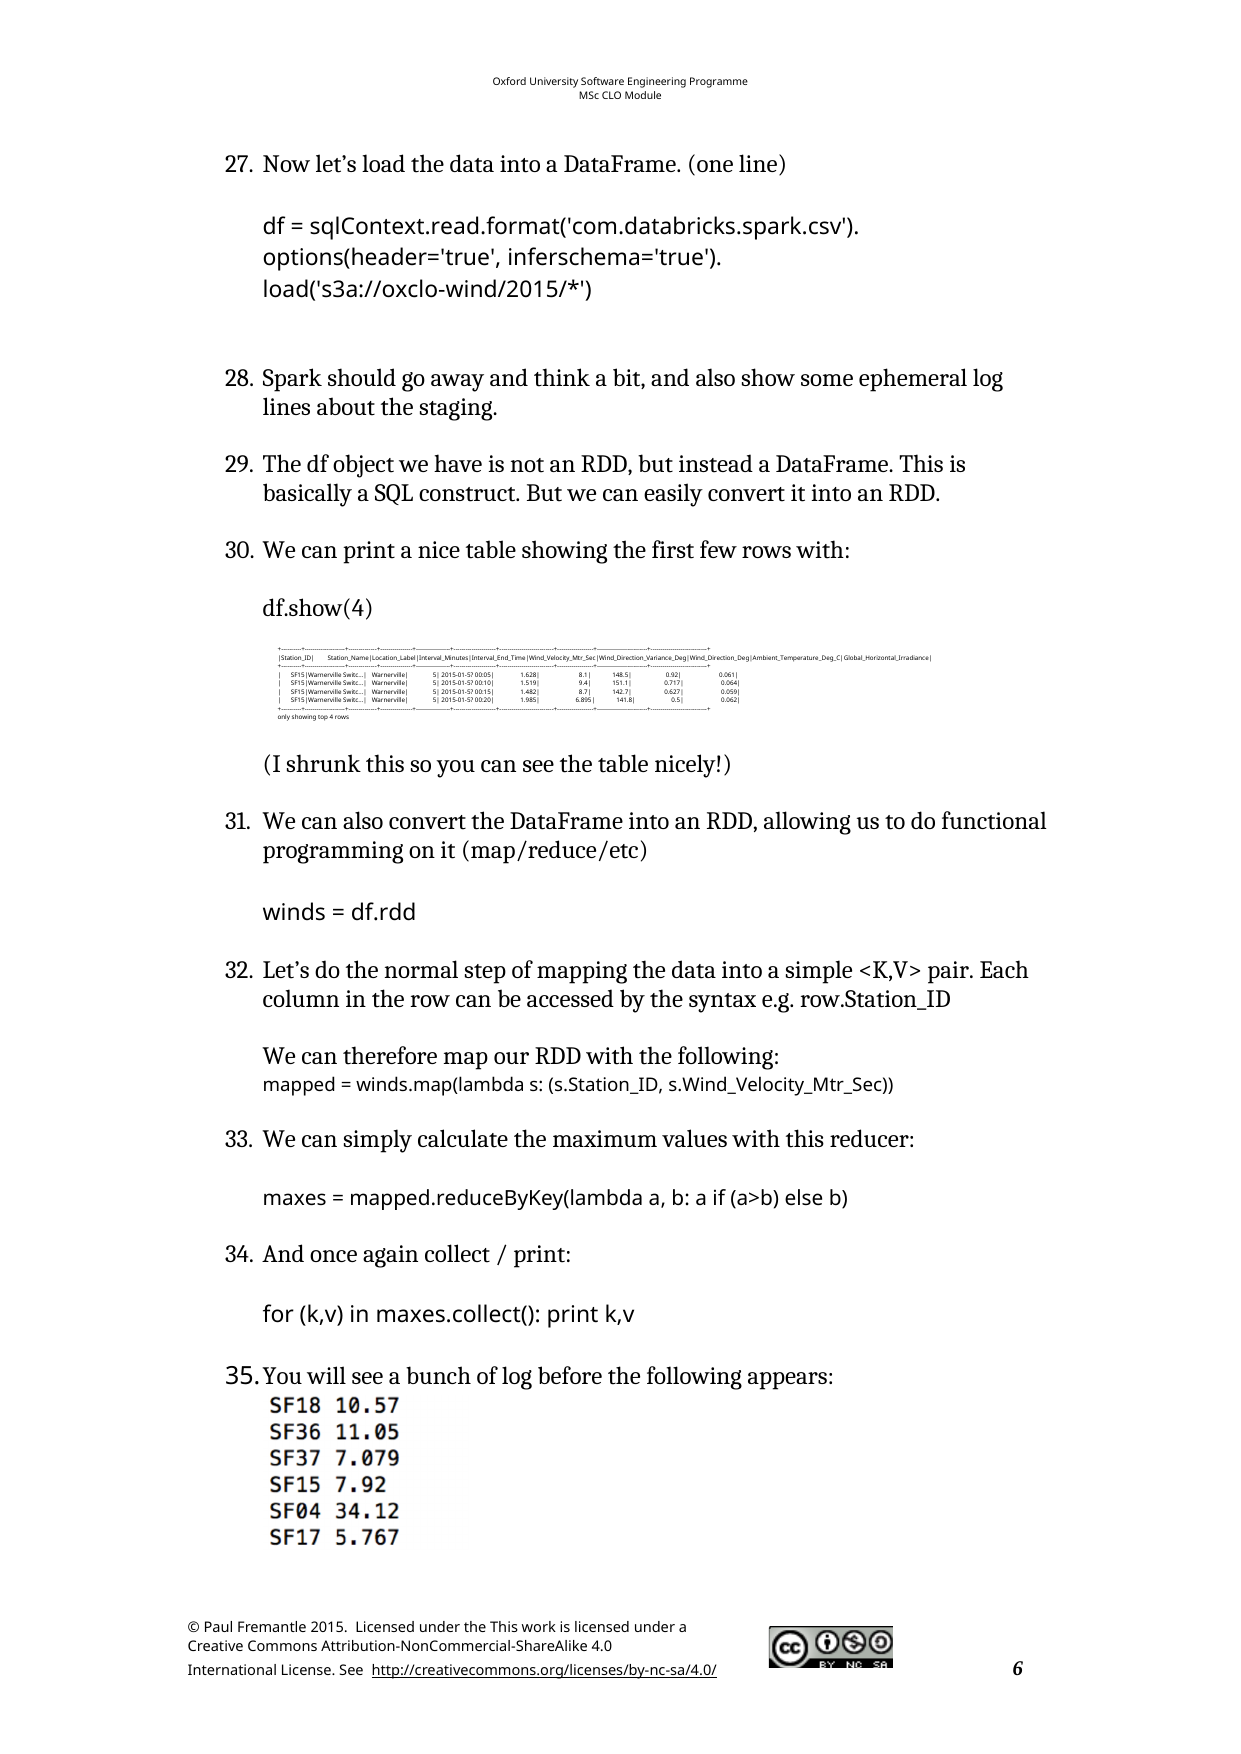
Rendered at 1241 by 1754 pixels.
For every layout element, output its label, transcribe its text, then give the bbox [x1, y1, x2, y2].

list We can simply calculate the maximum values with this reducer: maxes = mapped.reduceByKey(lambda a, b: a if (a>b) else b) [225, 1125, 1053, 1240]
picture [262, 1395, 469, 1550]
list You will see a bunch of log before the following appears: [225, 1357, 1053, 1578]
picture [768, 1626, 893, 1668]
list The df object we have is not an RDD, but instead a DataFrame. This is basically a SQL construct. But we can easily convert it into an RDD. [225, 450, 1053, 536]
list Let’s do the normal step of mapping the data into a simple <K,V> pair. Each column in the row can be accessed by the syntax e.g. row.Station_ID We can therefore map our RDD with the following: mapped = winds.map(lambda s: (s.Station_ID, s.Wind_Velocity_Mtr_Sec)) [225, 956, 1053, 1125]
list Spark should go away and think a bit, and also show some ephemeral log lines about the staging. [225, 364, 1053, 450]
list Now let’s load the data into a DataFrame. (one line) df = sqlContext.read.format('com.databricks.spark.csv'). options(header='true', inferschema='true'). load('s3a://oxclo-wind/2015/*') [225, 150, 1053, 364]
list And once again collect / print: for (k,v) in maxes.collect(): print k,v [225, 1240, 1053, 1357]
list We can also convert the DataFrame into an RDD, allowing us to do functional programming on it (map/reduce/etc) winds = df.rdd [225, 807, 1053, 956]
list We can print a nice table showing the first few rows with: df.show(4) (I shrunk this so you can see the table nicely!) [225, 536, 1053, 807]
